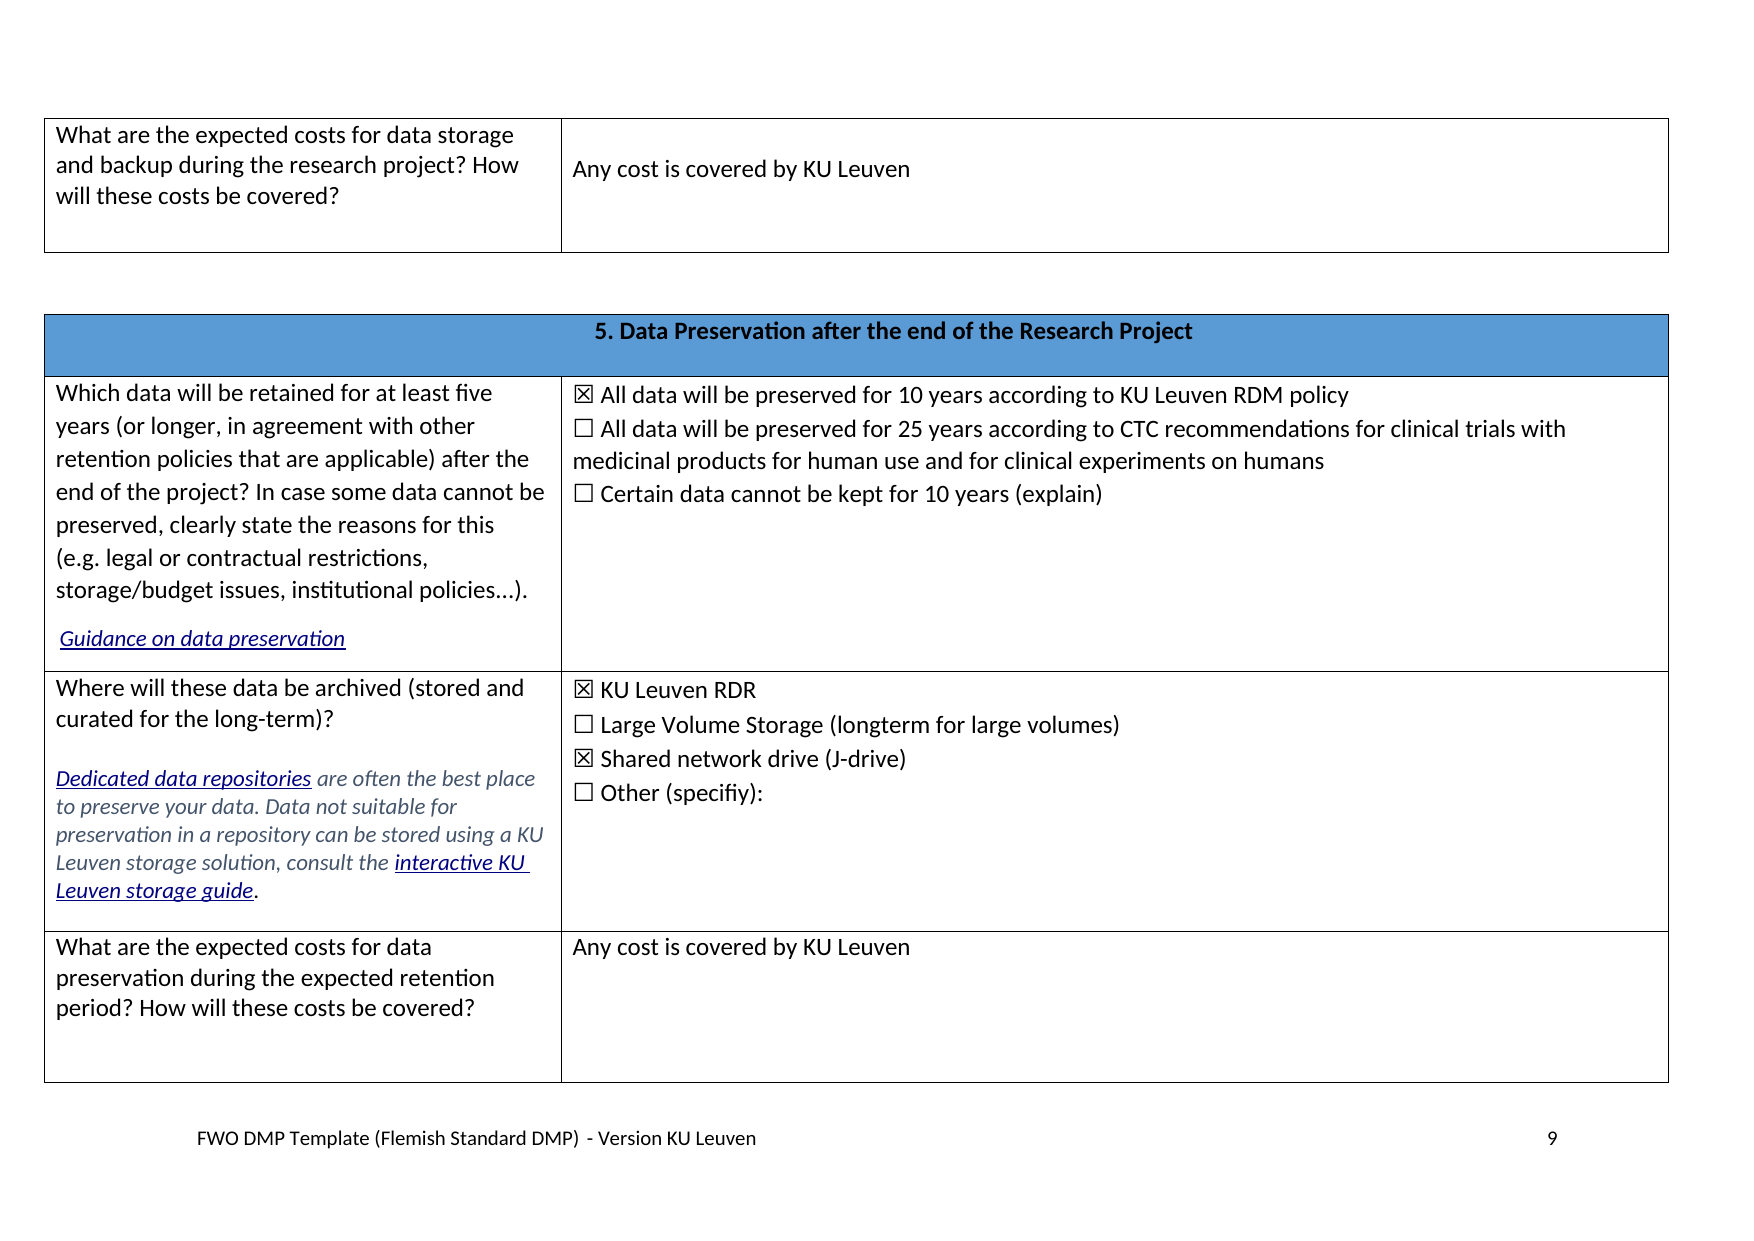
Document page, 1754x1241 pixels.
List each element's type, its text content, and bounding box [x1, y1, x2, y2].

table_cell ​​ All data will be preserved for 10 years according to KU Leuven RDM policy All data will be preserved for 25 years according to CTC recommendations for clinical trials with medicinal products for human use and for clinical experiments on humans Certain data cannot be kept for 10 years (explain) [562, 377, 1668, 671]
table_cell What are the expected costs for data preservation during the expected retention period? How will these costs be covered? [45, 932, 561, 1082]
table_cell KU Leuven RDR Large Volume Storage (longterm for large volumes) Shared network drive (J-drive) Other (specifiy): [562, 672, 1668, 931]
table_header 5. Data Preservation after the end of the Research Project [45, 315, 1668, 376]
table_cell Any cost is covered by KU Leuven [562, 119, 1668, 252]
table_cell What are the expected costs for data storage and backup during the research project? How will these costs be covered? [45, 119, 561, 252]
table_cell Where will these data be archived (stored and curated for the long-term)? Dedicated data repositories are often the best place to preserve your data. Data not suitable for preservation in a repository can be stored using a KU Leuven storage solution, consult the interactive KU Leuven storage guide. [45, 672, 561, 931]
table_cell Which data will be retained for at least five years (or longer, in agreement with other retention policies that are applicable) after the end of the project? In case some data cannot be preserved, clearly state the reasons for this (e.g. legal or contractual restrictions, storage/budget issues, institutional policies...). Guidance on data preservation [45, 377, 561, 671]
table_cell Any cost is covered by KU Leuven [562, 932, 1668, 1082]
